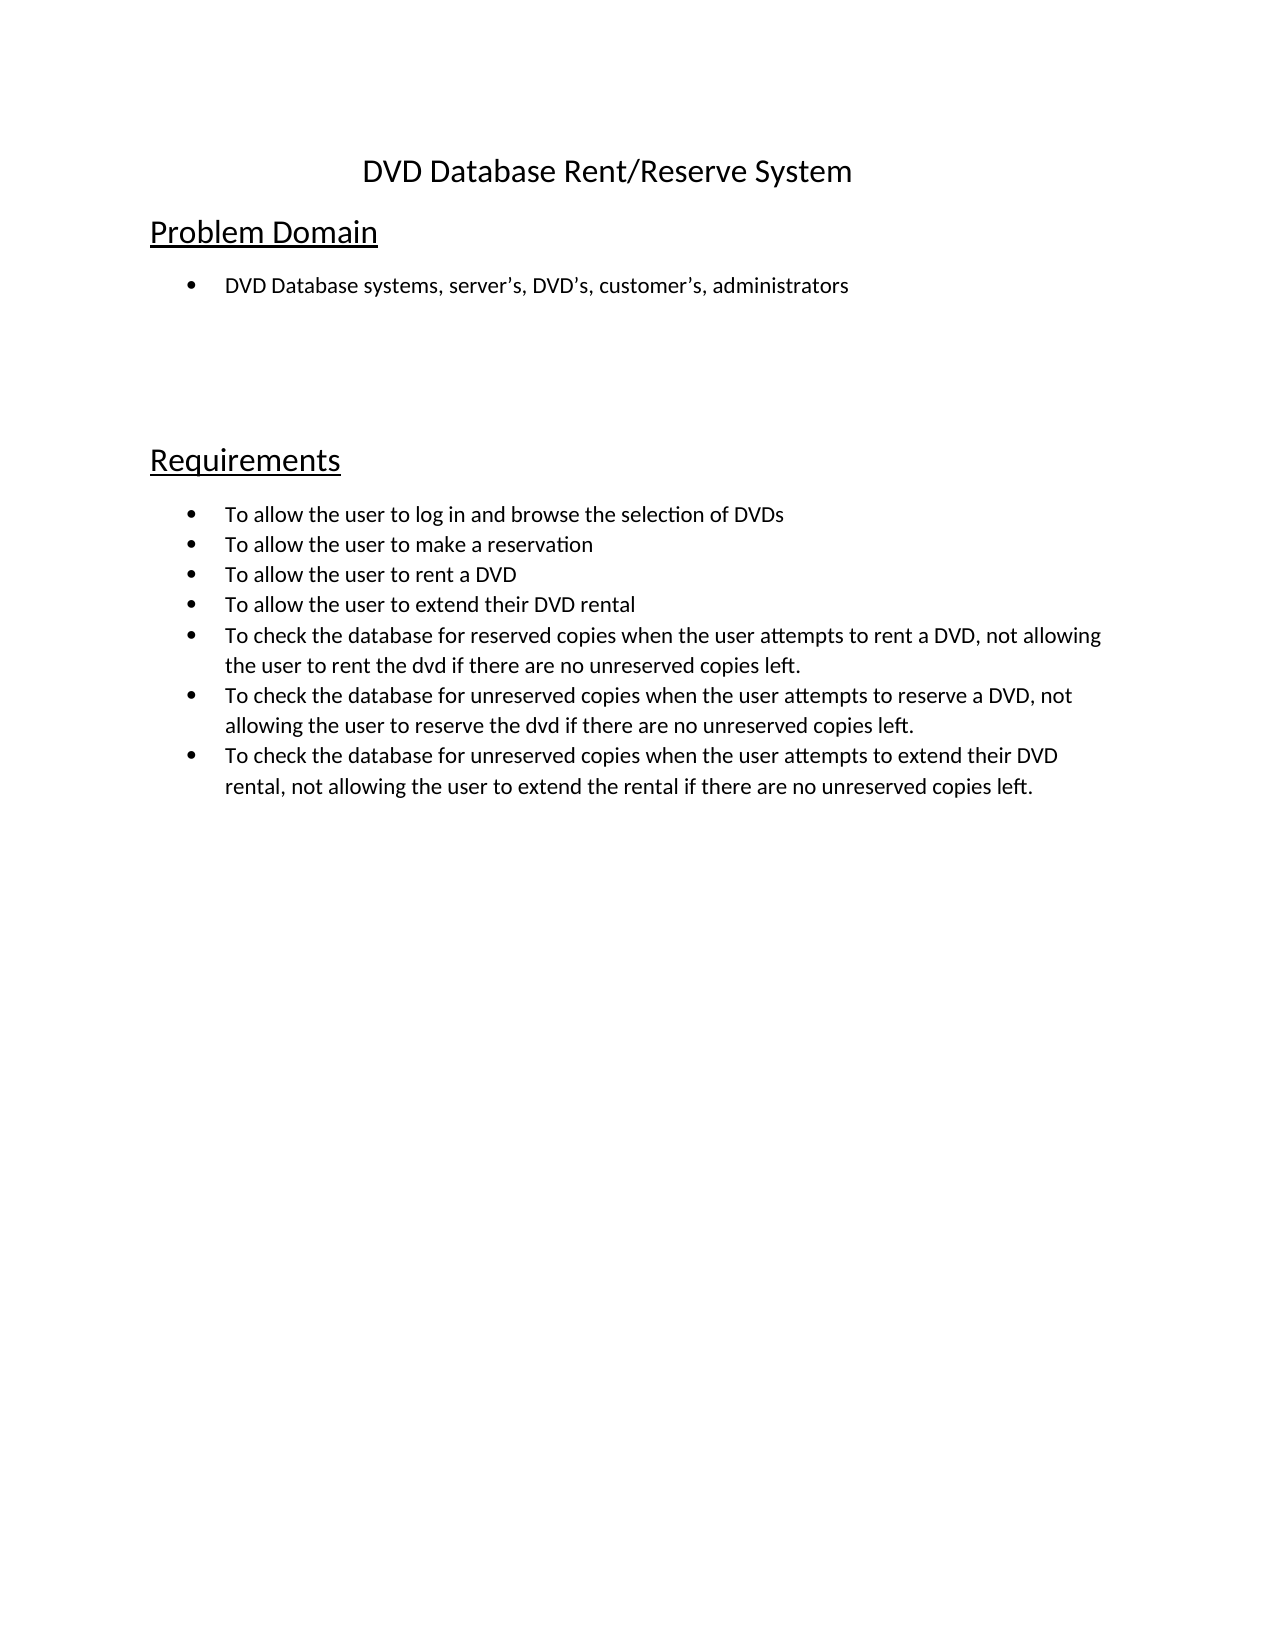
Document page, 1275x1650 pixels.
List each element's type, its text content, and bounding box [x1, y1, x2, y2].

list To allow the user to log in and browse the selection of DVDs [187, 500, 1125, 528]
text Requirements [150, 439, 1125, 480]
text DVD Database Rent/Reserve System [150, 150, 1125, 191]
list To allow the user to rent a DVD [187, 560, 1125, 588]
list DVD Database systems, server’s, DVD’s, customer’s, administrators [187, 271, 1125, 299]
text Problem Domain [150, 211, 1125, 251]
list To check the database for unreserved copies when the user attempts to extend their DVD rental, not allowing the user to extend the rental if there are no unreserved copies left. [187, 742, 1125, 800]
list To allow the user to make a reservation [187, 530, 1125, 558]
list To check the database for reserved copies when the user attempts to rent a DVD, not allowing the user to rent the dvd if there are no unreserved copies left. [187, 621, 1125, 679]
list To check the database for unreserved copies when the user attempts to reserve a DVD, not allowing the user to reserve the dvd if there are no unreserved copies left. [187, 681, 1125, 739]
list To allow the user to extend their DVD rental [187, 591, 1125, 619]
